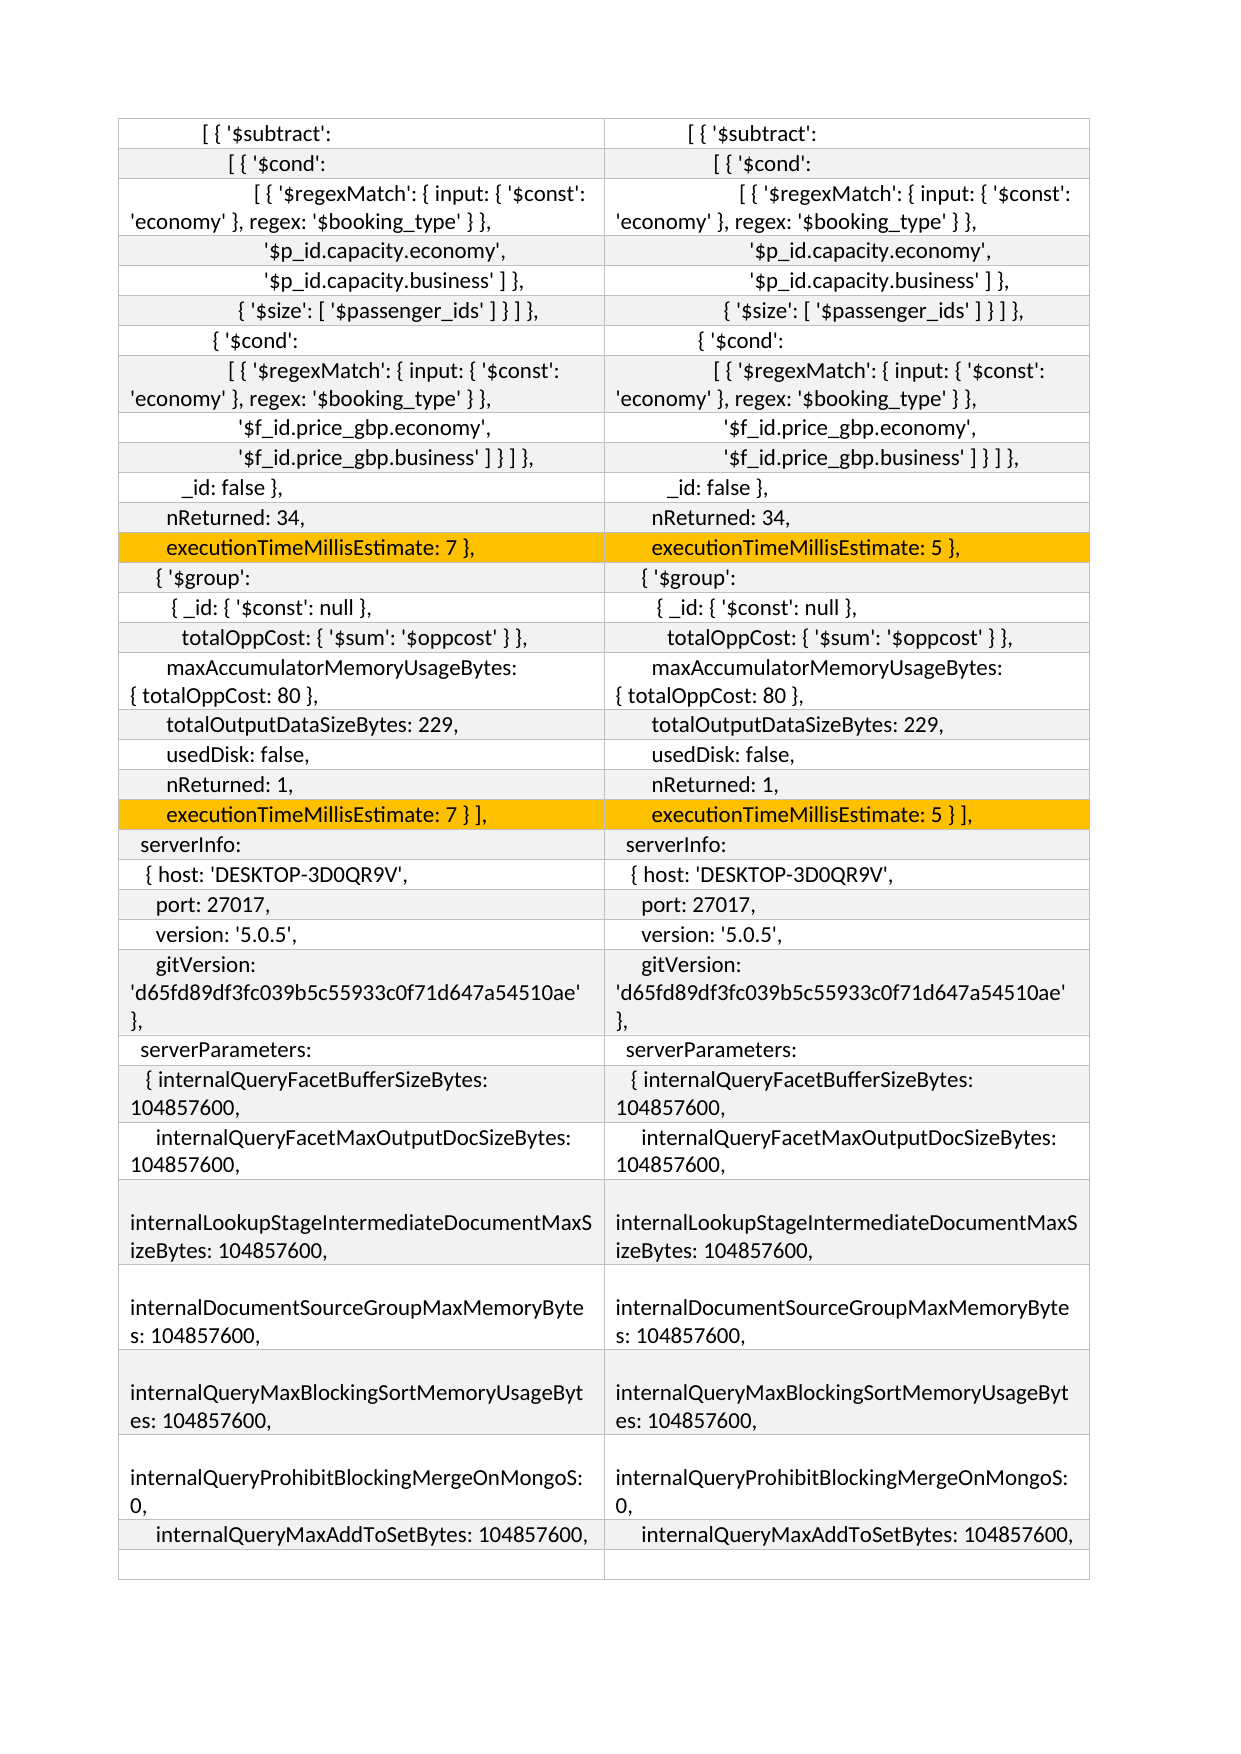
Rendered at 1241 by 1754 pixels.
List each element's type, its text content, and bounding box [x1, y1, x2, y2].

table_cell executionTimeMillisEstimate: 7 }, [119, 533, 604, 562]
table_cell internalQueryMaxAddToSetBytes: 104857600, [119, 1520, 604, 1549]
table_cell { '$cond': [605, 326, 1089, 355]
table_cell '$p_id.capacity.business' ] }, [605, 266, 1089, 295]
table_cell totalOppCost: { '$sum': '$oppcost' } }, [119, 623, 604, 652]
table_cell { _id: { '$const': null }, [119, 593, 604, 622]
table_cell port: 27017, [119, 890, 604, 919]
table_cell '$p_id.capacity.economy', [605, 236, 1089, 265]
table_cell '$p_id.capacity.business' ] }, [119, 266, 604, 295]
table_cell usedDisk: false, [605, 740, 1089, 769]
table_cell maxAccumulatorMemoryUsageBytes: { totalOppCost: 80 }, [119, 653, 604, 709]
table_cell serverParameters: [119, 1036, 604, 1064]
table_cell _id: false }, [605, 473, 1089, 502]
table_cell port: 27017, [605, 890, 1089, 919]
table_cell totalOutputDataSizeBytes: 229, [119, 710, 604, 739]
table_cell [ { '$regexMatch': { input: { '$const': 'economy' }, regex: '$booking_type' } }, [119, 356, 604, 412]
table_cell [605, 1550, 1089, 1579]
table_cell { '$size': [ '$passenger_ids' ] } ] }, [605, 296, 1089, 325]
table_cell serverParameters: [605, 1036, 1089, 1064]
table_cell internalQueryProhibitBlockingMergeOnMongoS: 0, [119, 1435, 604, 1519]
table_cell '$f_id.price_gbp.business' ] } ] }, [605, 443, 1089, 472]
table_cell '$f_id.price_gbp.economy', [605, 413, 1089, 442]
table_cell { '$group': [605, 563, 1089, 592]
table_cell totalOutputDataSizeBytes: 229, [605, 710, 1089, 739]
table_cell [ { '$subtract': [605, 119, 1089, 148]
table_cell totalOppCost: { '$sum': '$oppcost' } }, [605, 623, 1089, 652]
table_cell internalQueryProhibitBlockingMergeOnMongoS: 0, [605, 1435, 1089, 1519]
table_cell internalQueryMaxBlockingSortMemoryUsageBytes: 104857600, [605, 1350, 1089, 1434]
table_cell version: '5.0.5', [605, 920, 1089, 949]
table_cell [ { '$regexMatch': { input: { '$const': 'economy' }, regex: '$booking_type' } }, [119, 179, 604, 235]
table_cell _id: false }, [119, 473, 604, 502]
table_cell internalQueryMaxBlockingSortMemoryUsageBytes: 104857600, [119, 1350, 604, 1434]
table_cell gitVersion: 'd65fd89df3fc039b5c55933c0f71d647a54510ae' }, [605, 950, 1089, 1034]
table_cell internalDocumentSourceGroupMaxMemoryBytes: 104857600, [119, 1265, 604, 1349]
table_cell internalLookupStageIntermediateDocumentMaxSizeBytes: 104857600, [119, 1180, 604, 1264]
table_cell nReturned: 34, [119, 503, 604, 532]
table_cell usedDisk: false, [119, 740, 604, 769]
table_cell '$p_id.capacity.economy', [119, 236, 604, 265]
table_cell internalDocumentSourceGroupMaxMemoryBytes: 104857600, [605, 1265, 1089, 1349]
table_cell { '$size': [ '$passenger_ids' ] } ] }, [119, 296, 604, 325]
table_cell { '$cond': [119, 326, 604, 355]
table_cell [119, 1550, 604, 1579]
table_cell internalLookupStageIntermediateDocumentMaxSizeBytes: 104857600, [605, 1180, 1089, 1264]
table_cell [ { '$regexMatch': { input: { '$const': 'economy' }, regex: '$booking_type' } }, [605, 179, 1089, 235]
table_cell { internalQueryFacetBufferSizeBytes: 104857600, [605, 1066, 1089, 1122]
table_cell [ { '$subtract': [119, 119, 604, 148]
table_cell serverInfo: [605, 830, 1089, 859]
table_cell internalQueryFacetMaxOutputDocSizeBytes: 104857600, [119, 1123, 604, 1179]
table_cell '$f_id.price_gbp.economy', [119, 413, 604, 442]
table_cell version: '5.0.5', [119, 920, 604, 949]
table_cell [ { '$regexMatch': { input: { '$const': 'economy' }, regex: '$booking_type' } }, [605, 356, 1089, 412]
table_cell executionTimeMillisEstimate: 5 } ], [605, 800, 1089, 829]
table_cell internalQueryMaxAddToSetBytes: 104857600, [605, 1520, 1089, 1549]
table_cell gitVersion: 'd65fd89df3fc039b5c55933c0f71d647a54510ae' }, [119, 950, 604, 1034]
table_cell '$f_id.price_gbp.business' ] } ] }, [119, 443, 604, 472]
table_cell { _id: { '$const': null }, [605, 593, 1089, 622]
table_cell nReturned: 34, [605, 503, 1089, 532]
table_cell { internalQueryFacetBufferSizeBytes: 104857600, [119, 1066, 604, 1122]
table_cell nReturned: 1, [119, 770, 604, 799]
table_cell executionTimeMillisEstimate: 7 } ], [119, 800, 604, 829]
table_cell [ { '$cond': [605, 149, 1089, 178]
table_cell serverInfo: [119, 830, 604, 859]
table_cell [ { '$cond': [119, 149, 604, 178]
table_cell nReturned: 1, [605, 770, 1089, 799]
table_cell internalQueryFacetMaxOutputDocSizeBytes: 104857600, [605, 1123, 1089, 1179]
table_cell executionTimeMillisEstimate: 5 }, [605, 533, 1089, 562]
table_cell { host: 'DESKTOP-3D0QR9V', [605, 860, 1089, 889]
table_cell maxAccumulatorMemoryUsageBytes: { totalOppCost: 80 }, [605, 653, 1089, 709]
table_cell { '$group': [119, 563, 604, 592]
table_cell { host: 'DESKTOP-3D0QR9V', [119, 860, 604, 889]
